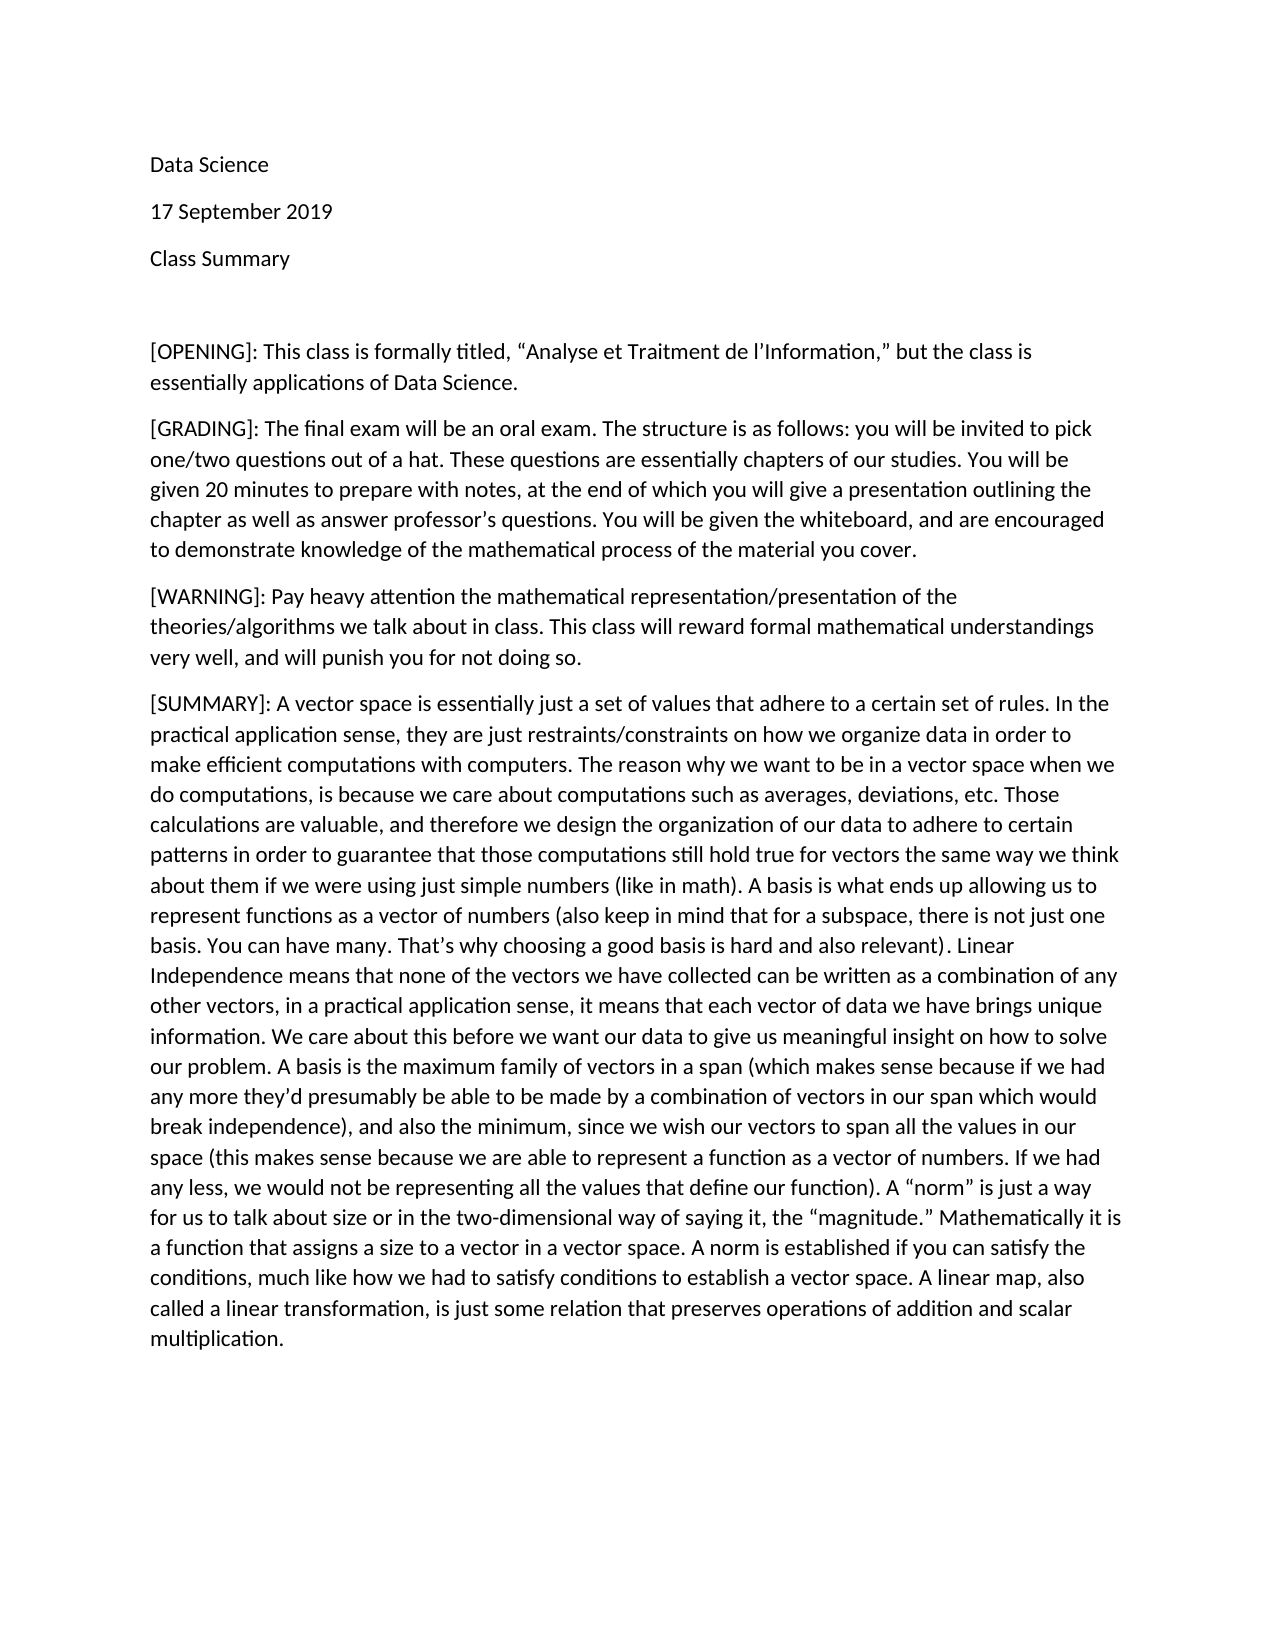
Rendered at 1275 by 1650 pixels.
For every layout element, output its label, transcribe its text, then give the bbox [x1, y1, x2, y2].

text [SUMMARY]: A vector space is essentially just a set of values that adhere to a certain set of rules. In the practical application sense, they are just restraints/constraints on how we organize data in order to make efficient computations with computers. The reason why we want to be in a vector space when we do computations, is because we care about computations such as averages, deviations, etc. Those calculations are valuable, and therefore we design the organization of our data to adhere to certain patterns in order to guarantee that those computations still hold true for vectors the same way we think about them if we were using just simple numbers (like in math). A basis is what ends up allowing us to represent functions as a vector of numbers (also keep in mind that for a subspace, there is not just one basis. You can have many. That’s why choosing a good basis is hard and also relevant). Linear Independence means that none of the vectors we have collected can be written as a combination of any other vectors, in a practical application sense, it means that each vector of data we have brings unique information. We care about this before we want our data to give us meaningful insight on how to solve our problem. A basis is the maximum family of vectors in a span (which makes sense because if we had any more they’d presumably be able to be made by a combination of vectors in our span which would break independence), and also the minimum, since we wish our vectors to span all the values in our space (this makes sense because we are able to represent a function as a vector of numbers. If we had any less, we would not be representing all the values that define our function). A “norm” is just a way for us to talk about size or in the two-dimensional way of saying it, the “magnitude.” Mathematically it is a function that assigns a size to a vector in a vector space. A norm is established if you can satisfy the conditions, much like how we had to satisfy conditions to establish a vector space. A linear map, also called a linear transformation, is just some relation that preserves operations of addition and scalar multiplication. [150, 689, 1125, 1352]
text [WARNING]: Pay heavy attention the mathematical representation/presentation of the theories/algorithms we talk about in class. This class will reward formal mathematical understandings very well, and will punish you for not doing so. [150, 582, 1125, 671]
text [GRADING]: The final exam will be an oral exam. The structure is as follows: you will be invited to pick one/two questions out of a hat. These questions are essentially chapters of our studies. You will be given 20 minutes to prepare with notes, at the end of which you will give a presentation outlining the chapter as well as answer professor’s questions. You will be given the whiteboard, and are encouraged to demonstrate knowledge of the mathematical process of the material you cover. [150, 414, 1125, 563]
text [OPENING]: This class is formally titled, “Analyse et Traitment de l’Information,” but the class is essentially applications of Data Science. [150, 337, 1125, 396]
text 17 September 2019 [150, 197, 1125, 225]
text Data Science [150, 150, 1125, 178]
text Class Summary [150, 244, 1125, 272]
